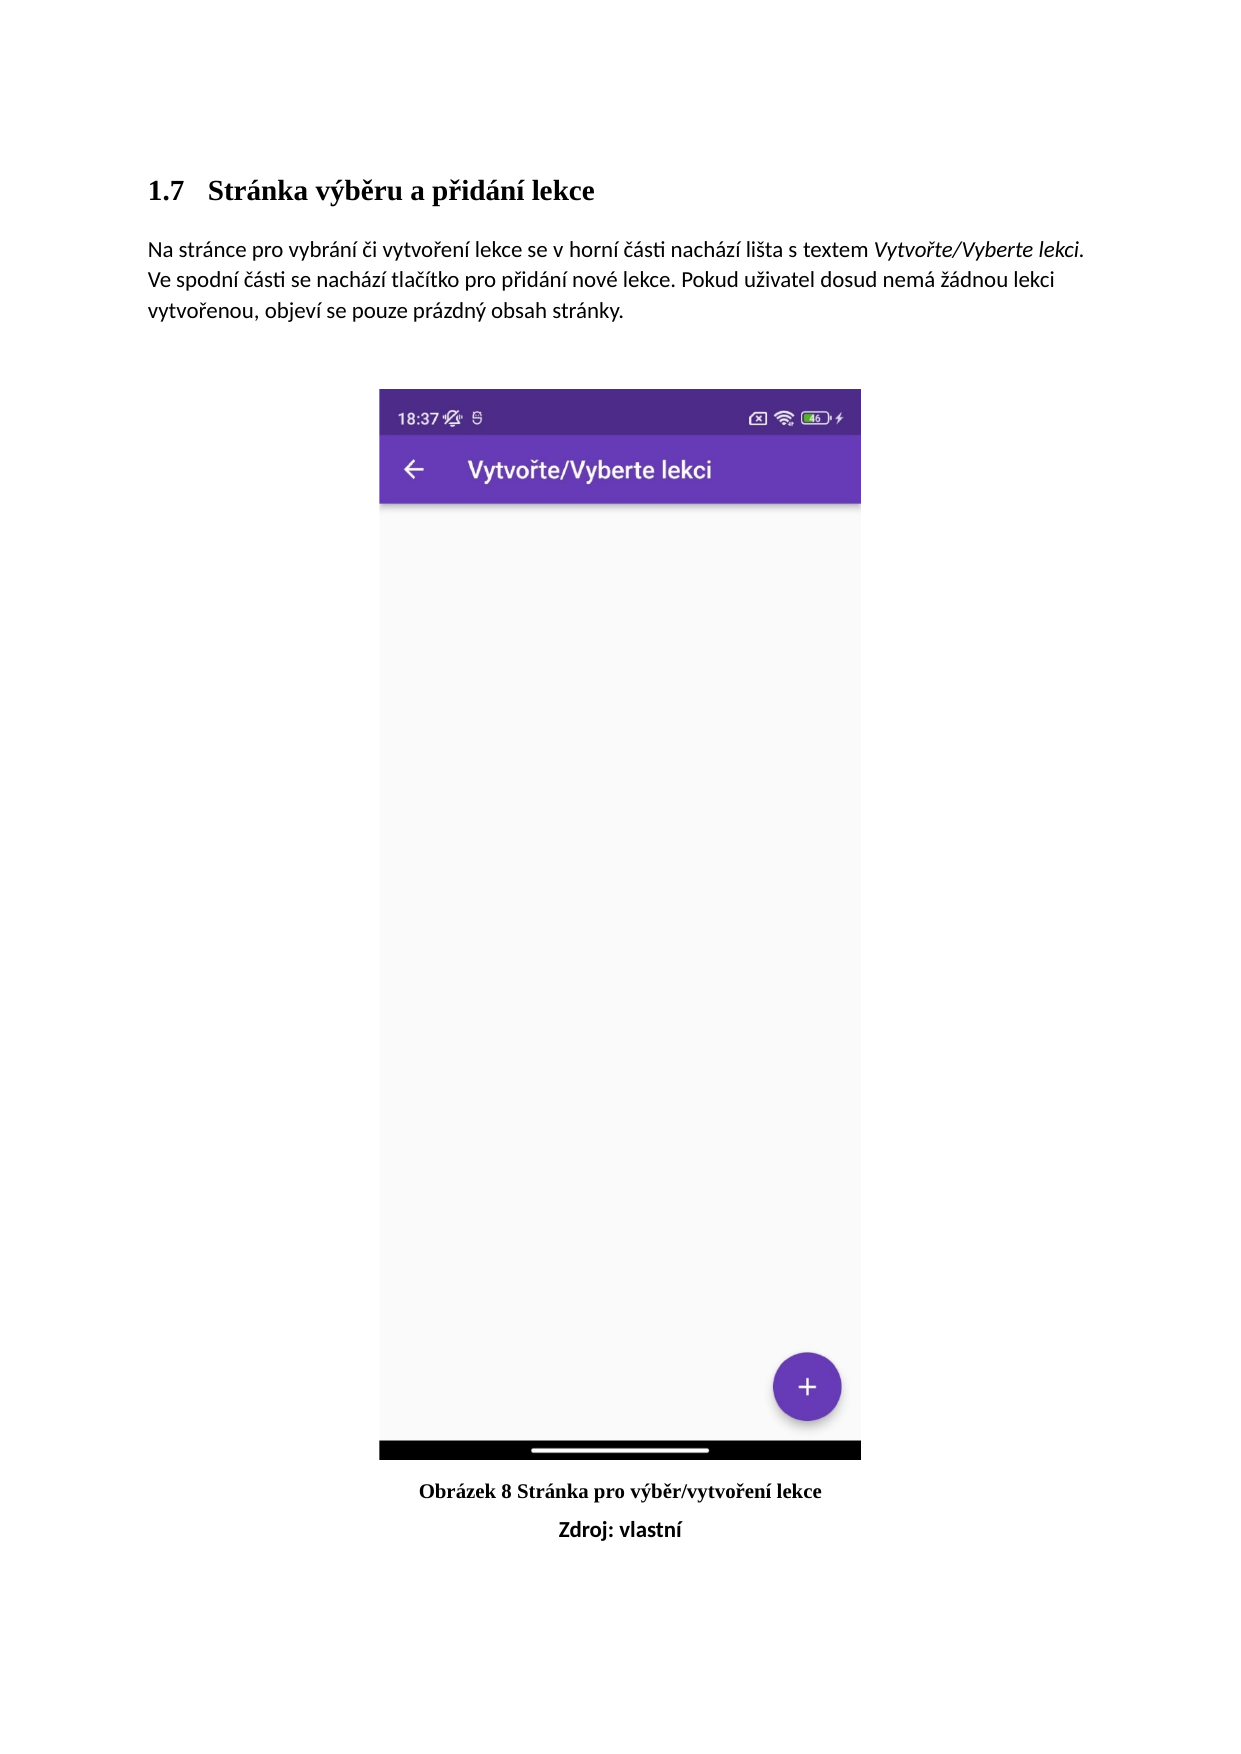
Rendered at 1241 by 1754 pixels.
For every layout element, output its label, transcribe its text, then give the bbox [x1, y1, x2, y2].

text Na stránce pro vybrání či vytvoření lekce se v horní části nachází lišta s textem Vytvořte/Vyberte lekci. Ve spodní části se nachází tlačítko pro přidání nové lekce. Pokud uživatel dosud nemá žádnou lekci vytvořenou, objeví se pouze prázdný obsah stránky. [148, 235, 1093, 324]
text Zdroj: vlastní [148, 1515, 1093, 1543]
picture [379, 389, 861, 1460]
subtitle Stránka výběru a přidání lekce [148, 173, 1093, 206]
text Obrázek 8 Stránka pro výběr/vytvoření lekce [148, 1479, 1093, 1503]
